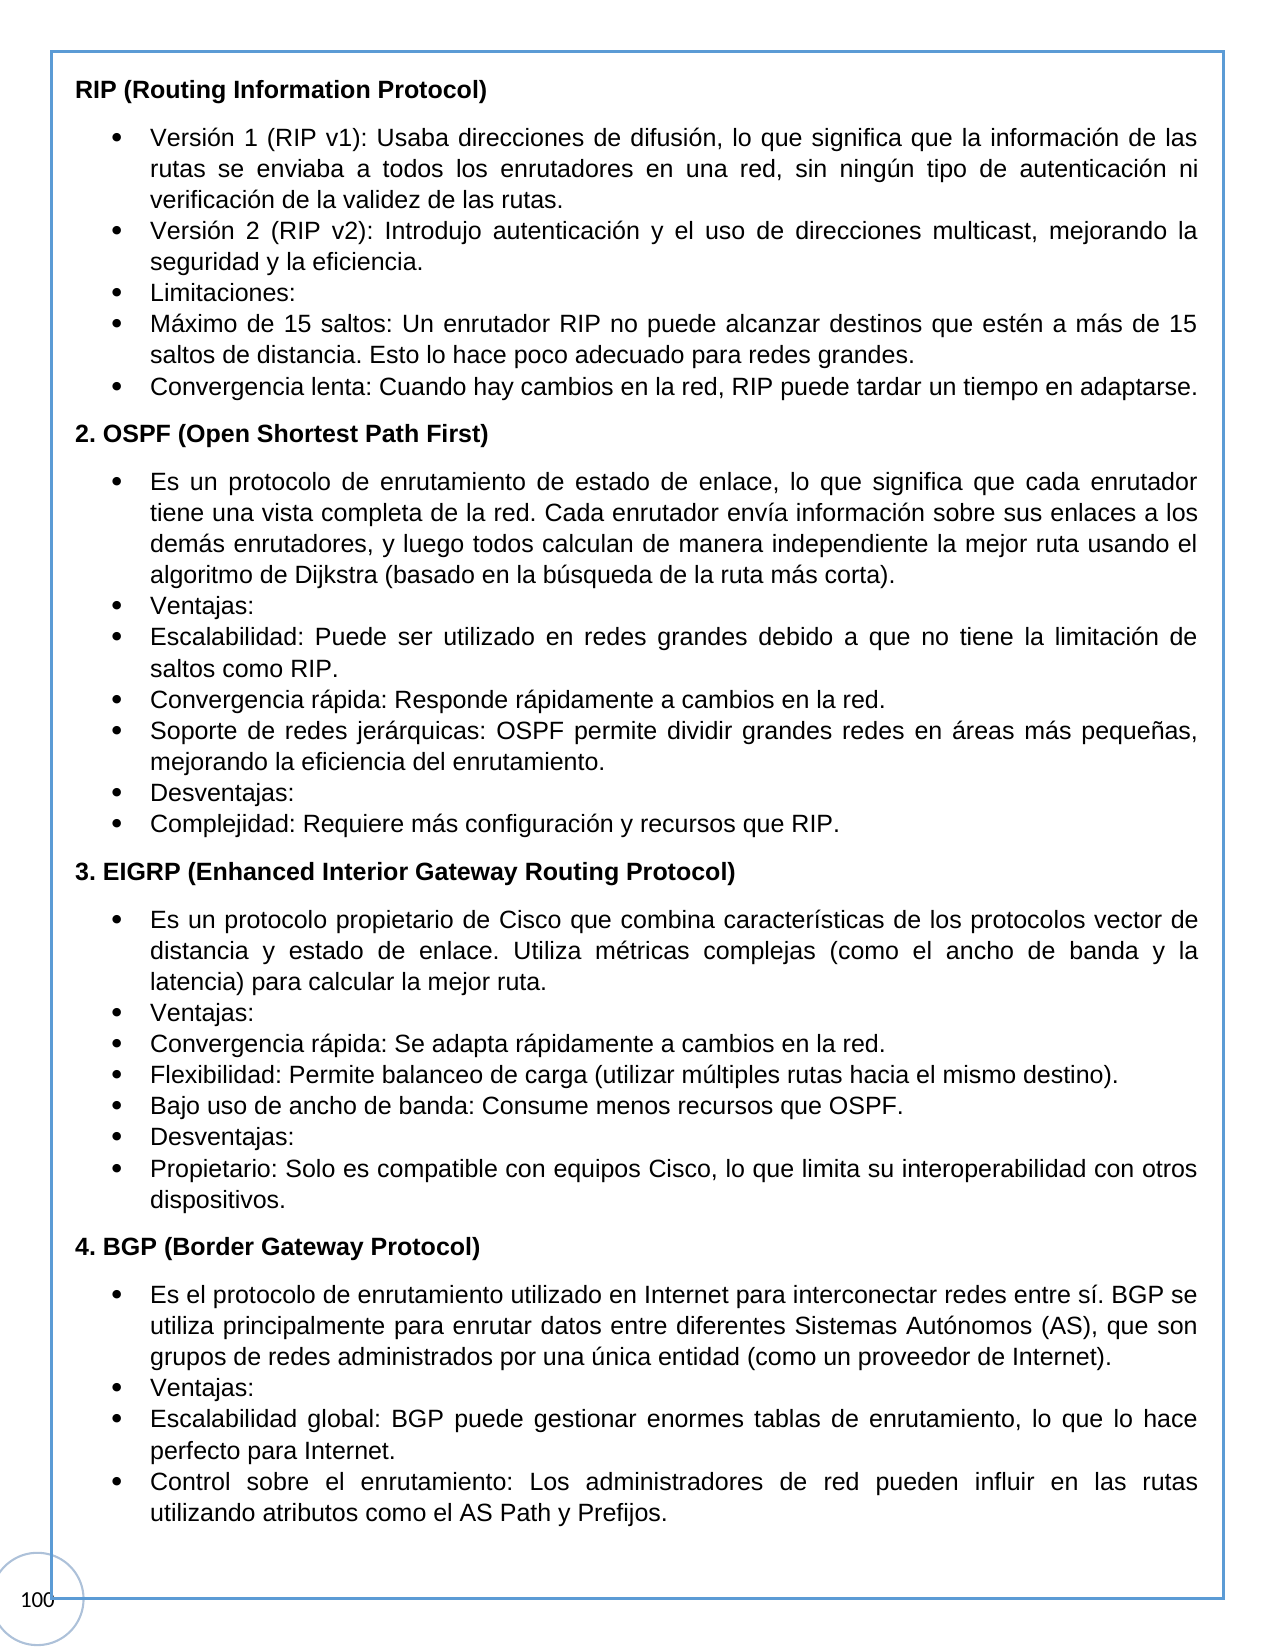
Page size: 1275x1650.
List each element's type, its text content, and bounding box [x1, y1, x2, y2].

list Escalabilidad: Puede ser utilizado en redes grandes debido a que no tiene la limitación de saltos como RIP. [112, 622, 1200, 682]
list Es un protocolo propietario de Cisco que combina características de los protocolos vector de distancia y estado de enlace. Utiliza métricas complejas (como el ancho de banda y la latencia) para calcular la mejor ruta. [112, 904, 1200, 996]
list Flexibilidad: Permite balanceo de carga (utilizar múltiples rutas hacia el mismo destino). [112, 1060, 1200, 1089]
text 3. EIGRP (Enhanced Interior Gateway Routing Protocol) [75, 857, 1200, 886]
text RIP (Routing Information Protocol) [75, 75, 1200, 104]
text 2. OSPF (Open Shortest Path First) [75, 419, 1200, 448]
list Escalabilidad global: BGP puede gestionar enormes tablas de enrutamiento, lo que lo hace perfecto para Internet. [112, 1404, 1200, 1464]
list Soporte de redes jerárquicas: OSPF permite dividir grandes redes en áreas más pequeñas, mejorando la eficiencia del enrutamiento. [112, 716, 1200, 776]
list Convergencia rápida: Se adapta rápidamente a cambios en la red. [112, 1029, 1200, 1058]
list Desventajas: [112, 778, 1200, 807]
list Desventajas: [112, 1122, 1200, 1151]
list Es el protocolo de enrutamiento utilizado en Internet para interconectar redes entre sí. BGP se utiliza principalmente para enrutar datos entre diferentes Sistemas Autónomos (AS), que son grupos de redes administrados por una única entidad (como un proveedor de Internet). [112, 1280, 1200, 1371]
list Ventajas: [112, 998, 1200, 1027]
list Versión 1 (RIP v1): Usaba direcciones de difusión, lo que significa que la información de las rutas se enviaba a todos los enrutadores en una red, sin ningún tipo de autenticación ni verificación de la validez de las rutas. [112, 123, 1200, 214]
text 4. BGP (Border Gateway Protocol) [75, 1232, 1200, 1261]
list Complejidad: Requiere más configuración y recursos que RIP. [112, 809, 1200, 838]
list Bajo uso de ancho de banda: Consume menos recursos que OSPF. [112, 1091, 1200, 1120]
list Es un protocolo de enrutamiento de estado de enlace, lo que significa que cada enrutador tiene una vista completa de la red. Cada enrutador envía información sobre sus enlaces a los demás enrutadores, y luego todos calculan de manera independiente la mejor ruta usando el algoritmo de Dijkstra (basado en la búsqueda de la ruta más corta). [112, 467, 1200, 589]
list Ventajas: [112, 591, 1200, 620]
list Convergencia lenta: Cuando hay cambios en la red, RIP puede tardar un tiempo en adaptarse. [112, 371, 1200, 400]
list Máximo de 15 saltos: Un enrutador RIP no puede alcanzar destinos que estén a más de 15 saltos de distancia. Esto lo hace poco adecuado para redes grandes. [112, 309, 1200, 369]
list Versión 2 (RIP v2): Introdujo autenticación y el uso de direcciones multicast, mejorando la seguridad y la eficiencia. [112, 216, 1200, 276]
list Ventajas: [112, 1373, 1200, 1402]
list Control sobre el enrutamiento: Los administradores de red pueden influir en las rutas utilizando atributos como el AS Path y Prefijos. [112, 1467, 1200, 1527]
list Convergencia rápida: Responde rápidamente a cambios en la red. [112, 684, 1200, 713]
list Limitaciones: [112, 278, 1200, 307]
list Propietario: Solo es compatible con equipos Cisco, lo que limita su interoperabilidad con otros dispositivos. [112, 1153, 1200, 1213]
